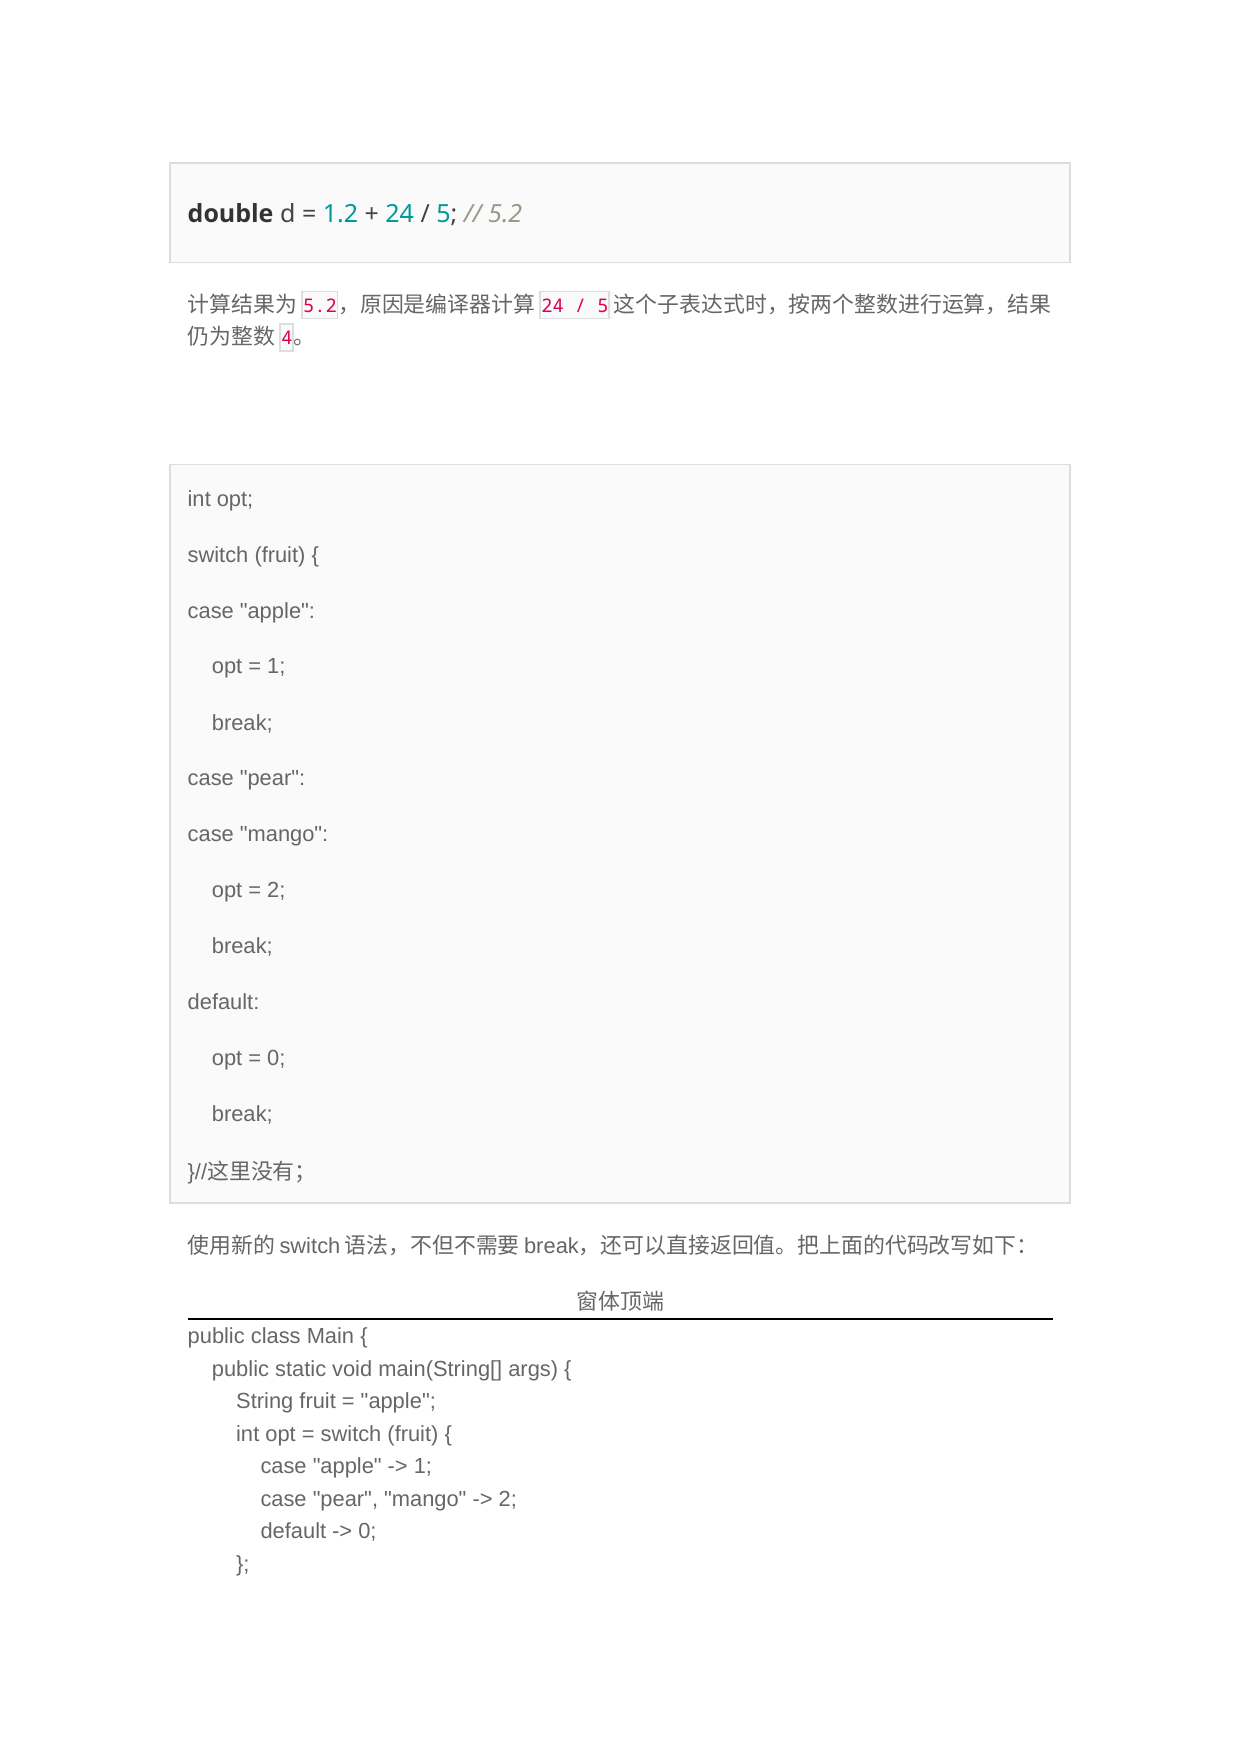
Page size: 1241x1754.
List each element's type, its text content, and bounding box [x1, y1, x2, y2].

text default: [171, 967, 1069, 1018]
text opt = 1; [171, 632, 1069, 682]
text int opt = switch (fruit) { [187, 1417, 1053, 1449]
text int opt; [171, 465, 1069, 514]
text }//这里没有； [171, 1135, 1069, 1202]
text opt = 0; [171, 1023, 1069, 1074]
text opt = 2; [171, 855, 1069, 906]
text String fruit = "apple"; [187, 1384, 1053, 1417]
text break; [171, 911, 1069, 962]
text break; [171, 1079, 1069, 1130]
text 窗体顶端 [187, 1283, 1053, 1319]
text break; [171, 687, 1069, 738]
text case "pear", "mango" -> 2; [187, 1482, 1053, 1514]
text public class Main { [187, 1319, 1053, 1352]
text 使用新的switch语法，不但不需要break，还可以直接返回值。把上面的代码改写如下： [187, 1227, 1053, 1260]
text case "pear": [171, 743, 1069, 794]
text case "mango": [171, 799, 1069, 850]
text double d = 1.2 + 24 / 5; // 5.2 [171, 164, 1069, 262]
text default -> 0; [187, 1514, 1053, 1547]
text }; [187, 1547, 1053, 1579]
text public static void main(String[] args) { [187, 1352, 1053, 1384]
text switch (fruit) { [171, 520, 1069, 570]
text 计算结果为5.2，原因是编译器计算24 / 5这个子表达式时，按两个整数进行运算，结果仍为整数4。 [187, 287, 1053, 352]
text case "apple": [171, 576, 1069, 626]
text case "apple" -> 1; [187, 1449, 1053, 1482]
